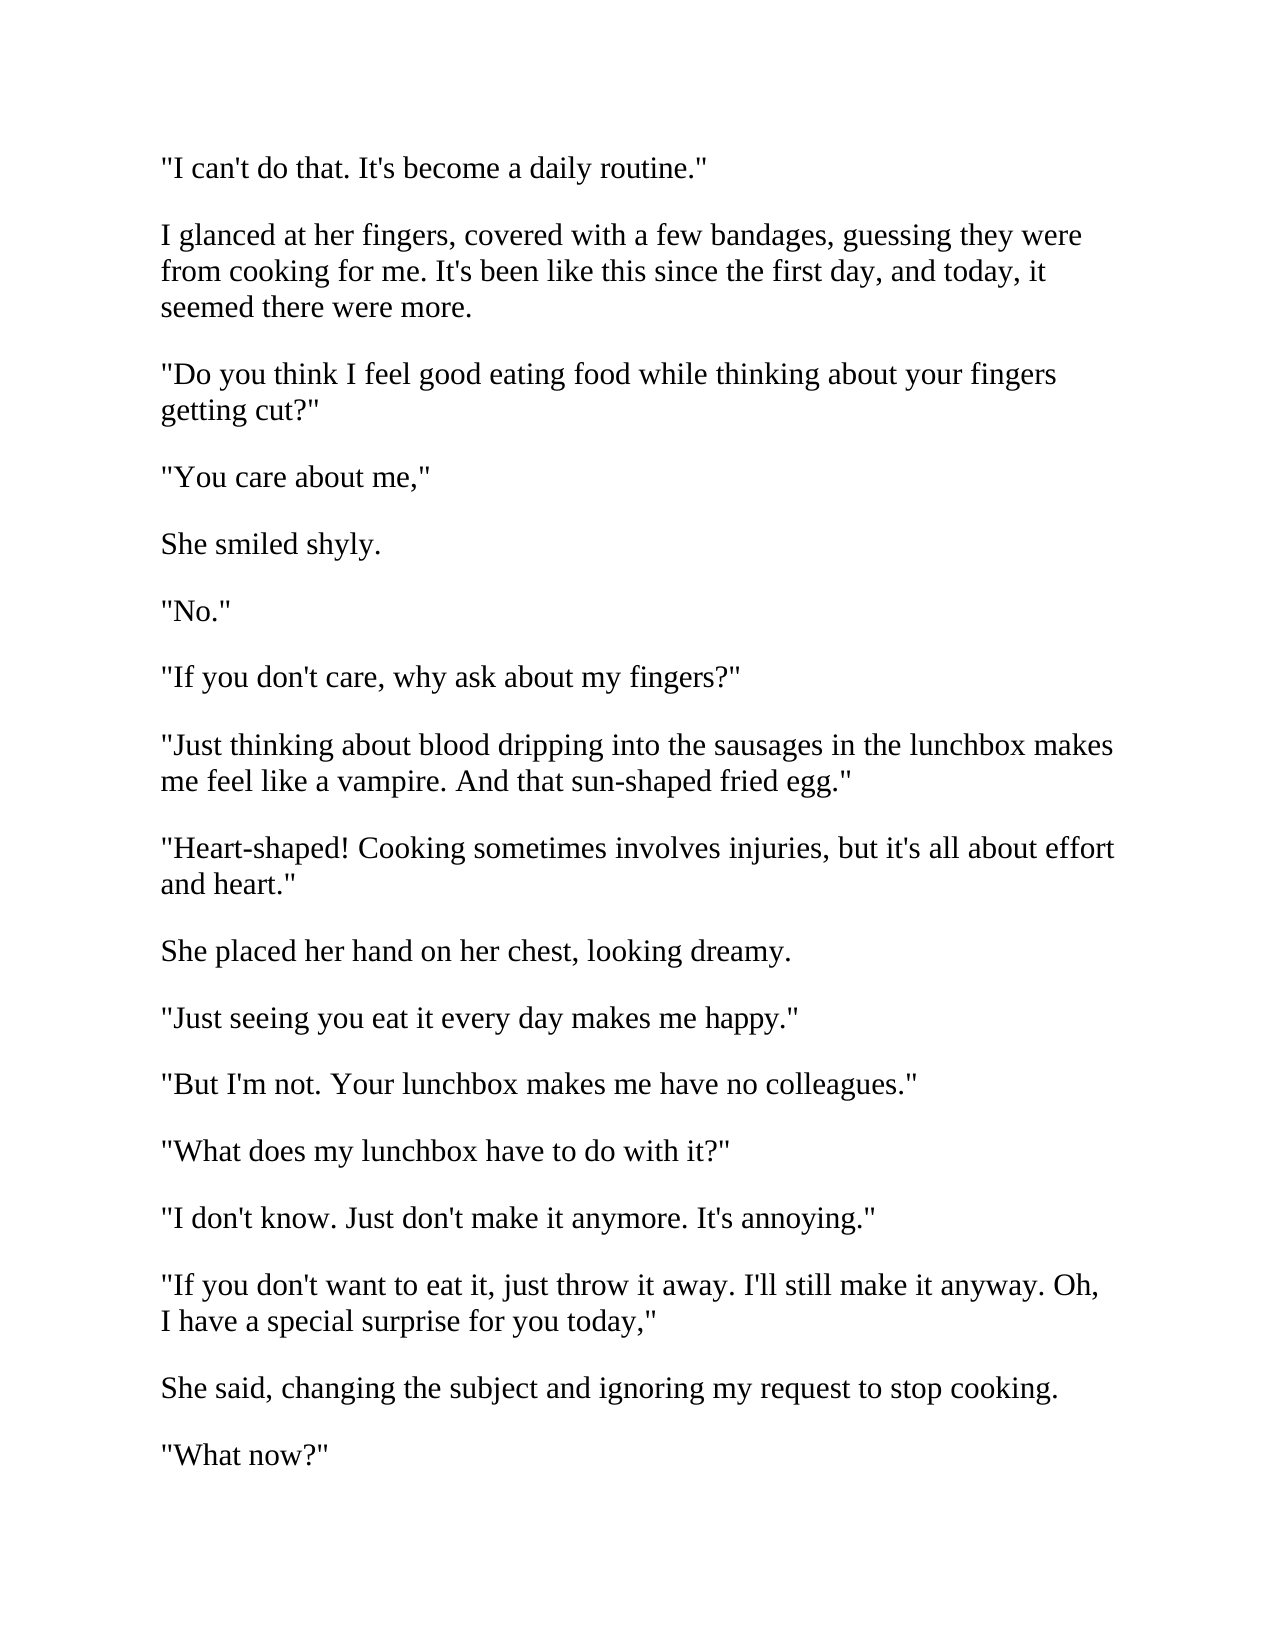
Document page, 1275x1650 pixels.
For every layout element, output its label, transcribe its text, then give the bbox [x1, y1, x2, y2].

text "Heart-shaped! Cooking sometimes involves injuries, but it's all about effort and heart." [160, 829, 1127, 901]
text "But I'm not. Your lunchbox makes me have no colleagues." "What does my lunchbox have to do with it?" [160, 1066, 986, 1168]
text I glanced at her fingers, covered with a few bandages, guessing they were from cooking for me. It's been like this since the first day, and today, it seemed there were more. [160, 216, 1109, 324]
text "Just thinking about blood dripping into the sausages in the lunchbox makes me feel like a vampire. And that sun-shaped fried egg." [160, 726, 1127, 798]
text "If you don't care, why ask about my fingers?" [160, 659, 1127, 694]
text "I don't know. Just don't make it anymore. It's annoying." [160, 1199, 1127, 1235]
text "Do you think I feel good eating food while thinking about your fingers getting cut?" [160, 355, 1109, 427]
text She said, changing the subject and ignoring my request to stop cooking. "What now?" [160, 1369, 1109, 1472]
text She placed her hand on her chest, looking dreamy. "Just seeing you eat it every day makes me happy." [160, 932, 800, 1035]
text "I can't do that. It's become a daily routine." [160, 149, 1127, 185]
text "You care about me," She smiled shyly. "No." [160, 458, 447, 628]
text "If you don't want to eat it, just throw it away. I'll still make it anyway. Oh, I have a special surprise for you today," [160, 1266, 1114, 1338]
